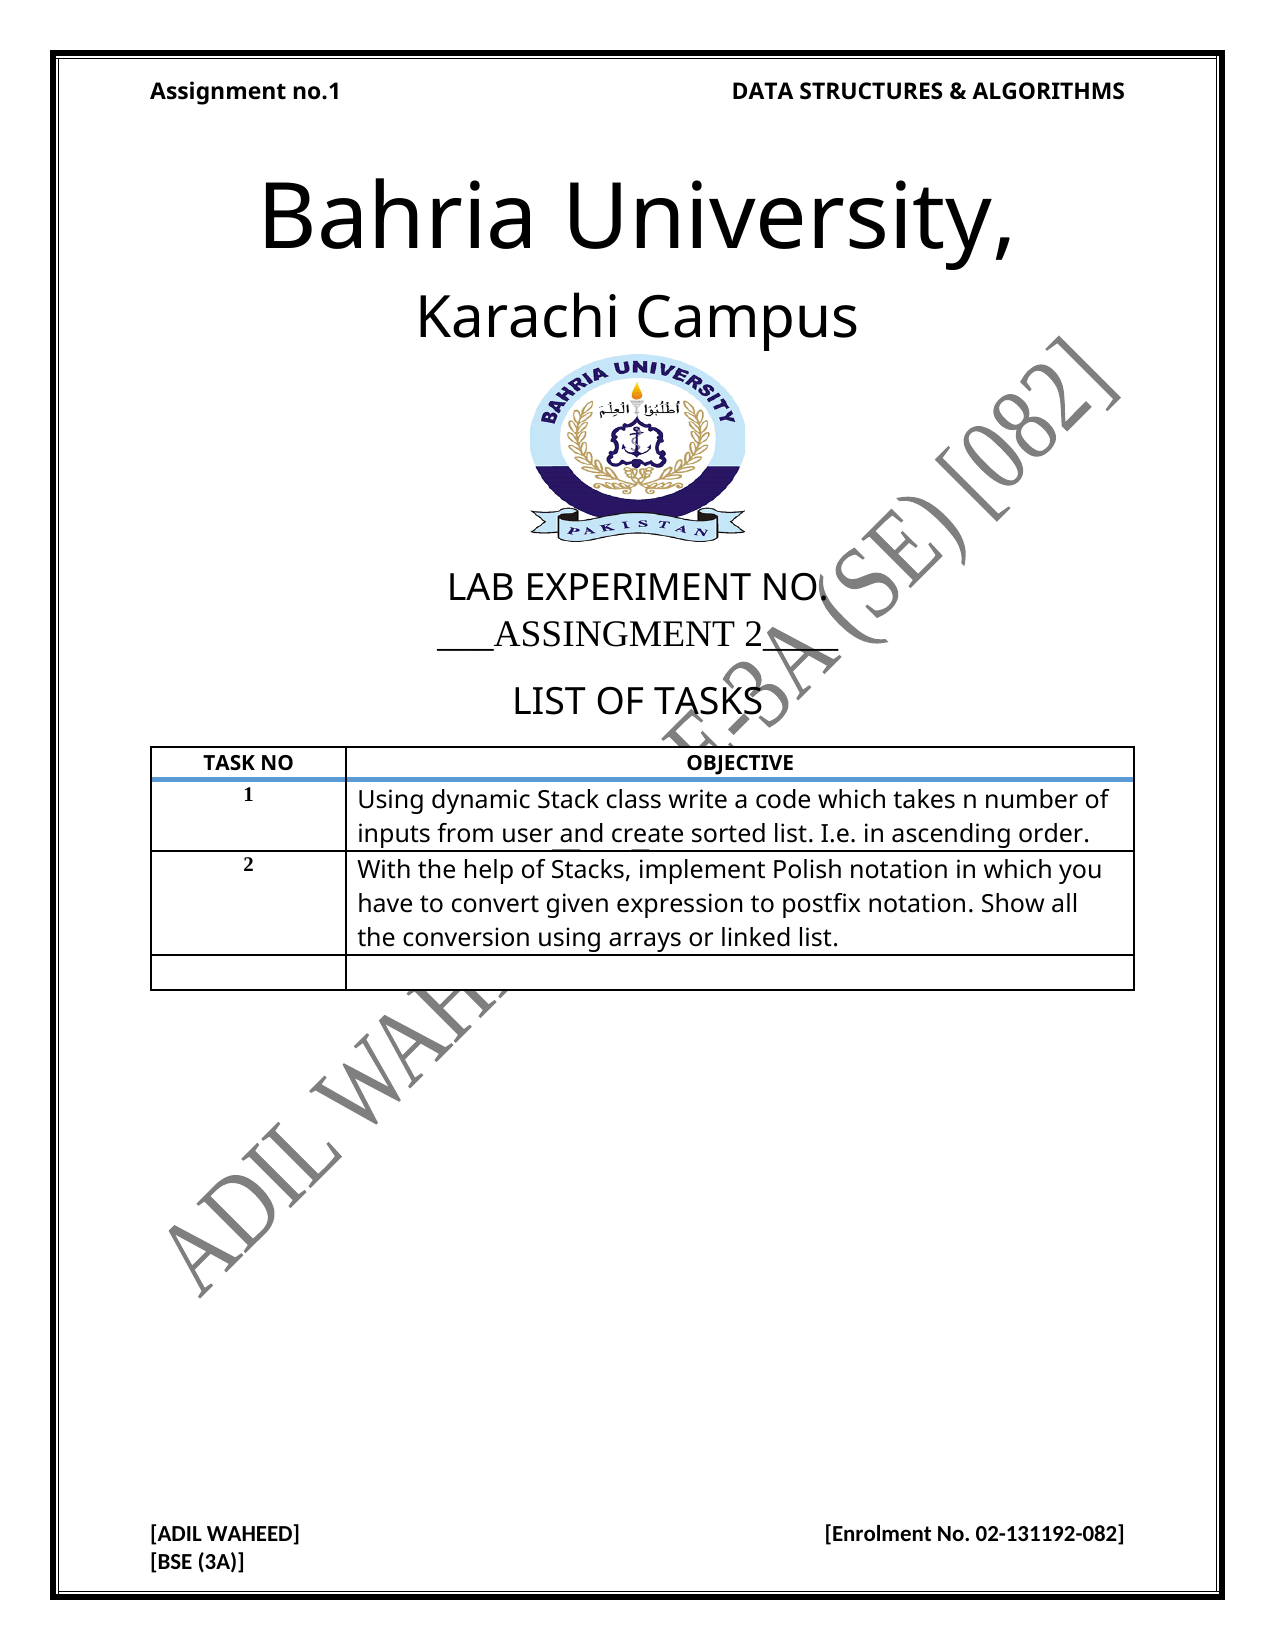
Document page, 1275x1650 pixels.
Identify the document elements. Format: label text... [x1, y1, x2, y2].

table_cell [152, 956, 345, 989]
table_cell With the help of Stacks, implement Polish notation in which you have to convert given expression to postfix notation. Show all the conversion using arrays or linked list. [347, 852, 1133, 954]
text Karachi Campus [150, 275, 1125, 354]
table_header TASK NO [152, 748, 345, 777]
text LIST OF TASKS [150, 674, 1125, 726]
text ___ASSINGMENT 2____ [150, 611, 1125, 654]
table_header OBJECTIVE [347, 748, 1133, 777]
table_cell 1 [152, 782, 345, 849]
table_cell 2 [152, 852, 345, 954]
picture [529, 354, 746, 542]
table_cell Using dynamic Stack class write a code which takes n number of inputs from user and create sorted list. I.e. in ascending order. [347, 782, 1133, 849]
text LAB EXPERIMENT NO. [150, 560, 1125, 611]
table_cell [347, 956, 1133, 989]
text Bahria University, [150, 150, 1125, 275]
